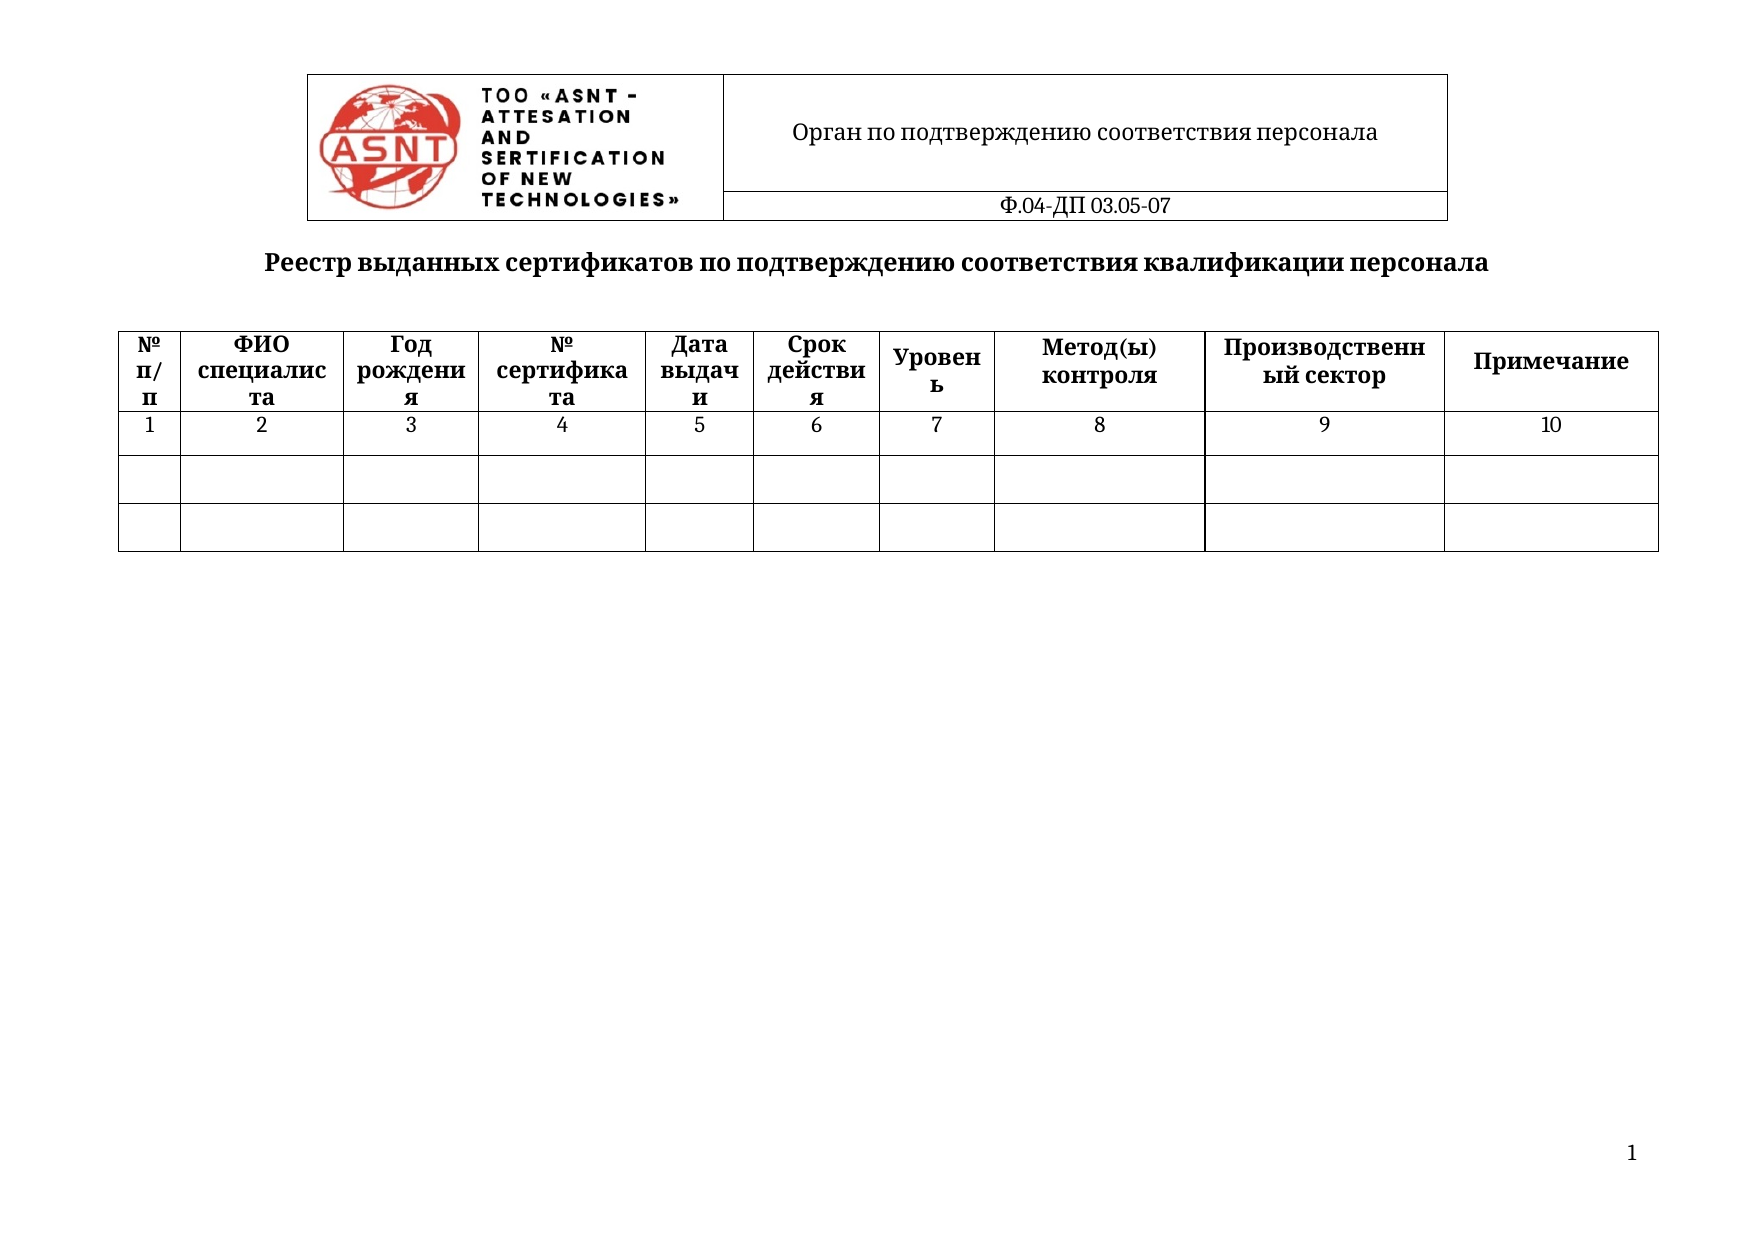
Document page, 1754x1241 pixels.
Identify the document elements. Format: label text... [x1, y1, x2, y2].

table_cell 1 [119, 412, 180, 455]
table_cell [880, 456, 994, 503]
table_cell [880, 504, 994, 551]
table_cell [181, 504, 343, 551]
table_cell [119, 504, 180, 551]
table_cell [754, 456, 879, 503]
table_cell [995, 456, 1204, 503]
table_cell [181, 456, 343, 503]
table_header № п/п [119, 332, 180, 411]
table_cell [646, 504, 753, 551]
table_cell [754, 504, 879, 551]
table_header Дата выдачи [646, 332, 753, 411]
table_cell [646, 456, 753, 503]
table_cell [1206, 456, 1444, 503]
table_header ФИО специалиста [181, 332, 343, 411]
table_header Примечание [1445, 332, 1658, 411]
table_cell [995, 504, 1204, 551]
table_header Уровень [880, 332, 994, 411]
table_header Год рождения [344, 332, 478, 411]
table_cell [1206, 504, 1444, 551]
table_cell 10 [1445, 412, 1658, 455]
table_cell [1445, 456, 1658, 503]
table_cell [479, 456, 645, 503]
picture [318, 76, 685, 219]
table_cell 5 [646, 412, 753, 455]
text Реестр выданных сертификатов по подтверждению соответствия квалификации персонала [118, 249, 1636, 278]
table_cell 3 [344, 412, 478, 455]
table_header № сертификата [479, 332, 645, 411]
table_cell [344, 456, 478, 503]
table_cell 7 [880, 412, 994, 455]
table_header Срок действия [754, 332, 879, 411]
table_cell [1445, 504, 1658, 551]
table_cell 4 [479, 412, 645, 455]
table_header Производственный сектор [1206, 332, 1444, 411]
table_cell [479, 504, 645, 551]
table_header Метод(ы) контроля [995, 332, 1204, 411]
table_cell 8 [995, 412, 1204, 455]
table_cell [119, 456, 180, 503]
table_cell 6 [754, 412, 879, 455]
table_cell [344, 504, 478, 551]
table_cell 9 [1206, 412, 1444, 455]
table_cell 2 [181, 412, 343, 455]
